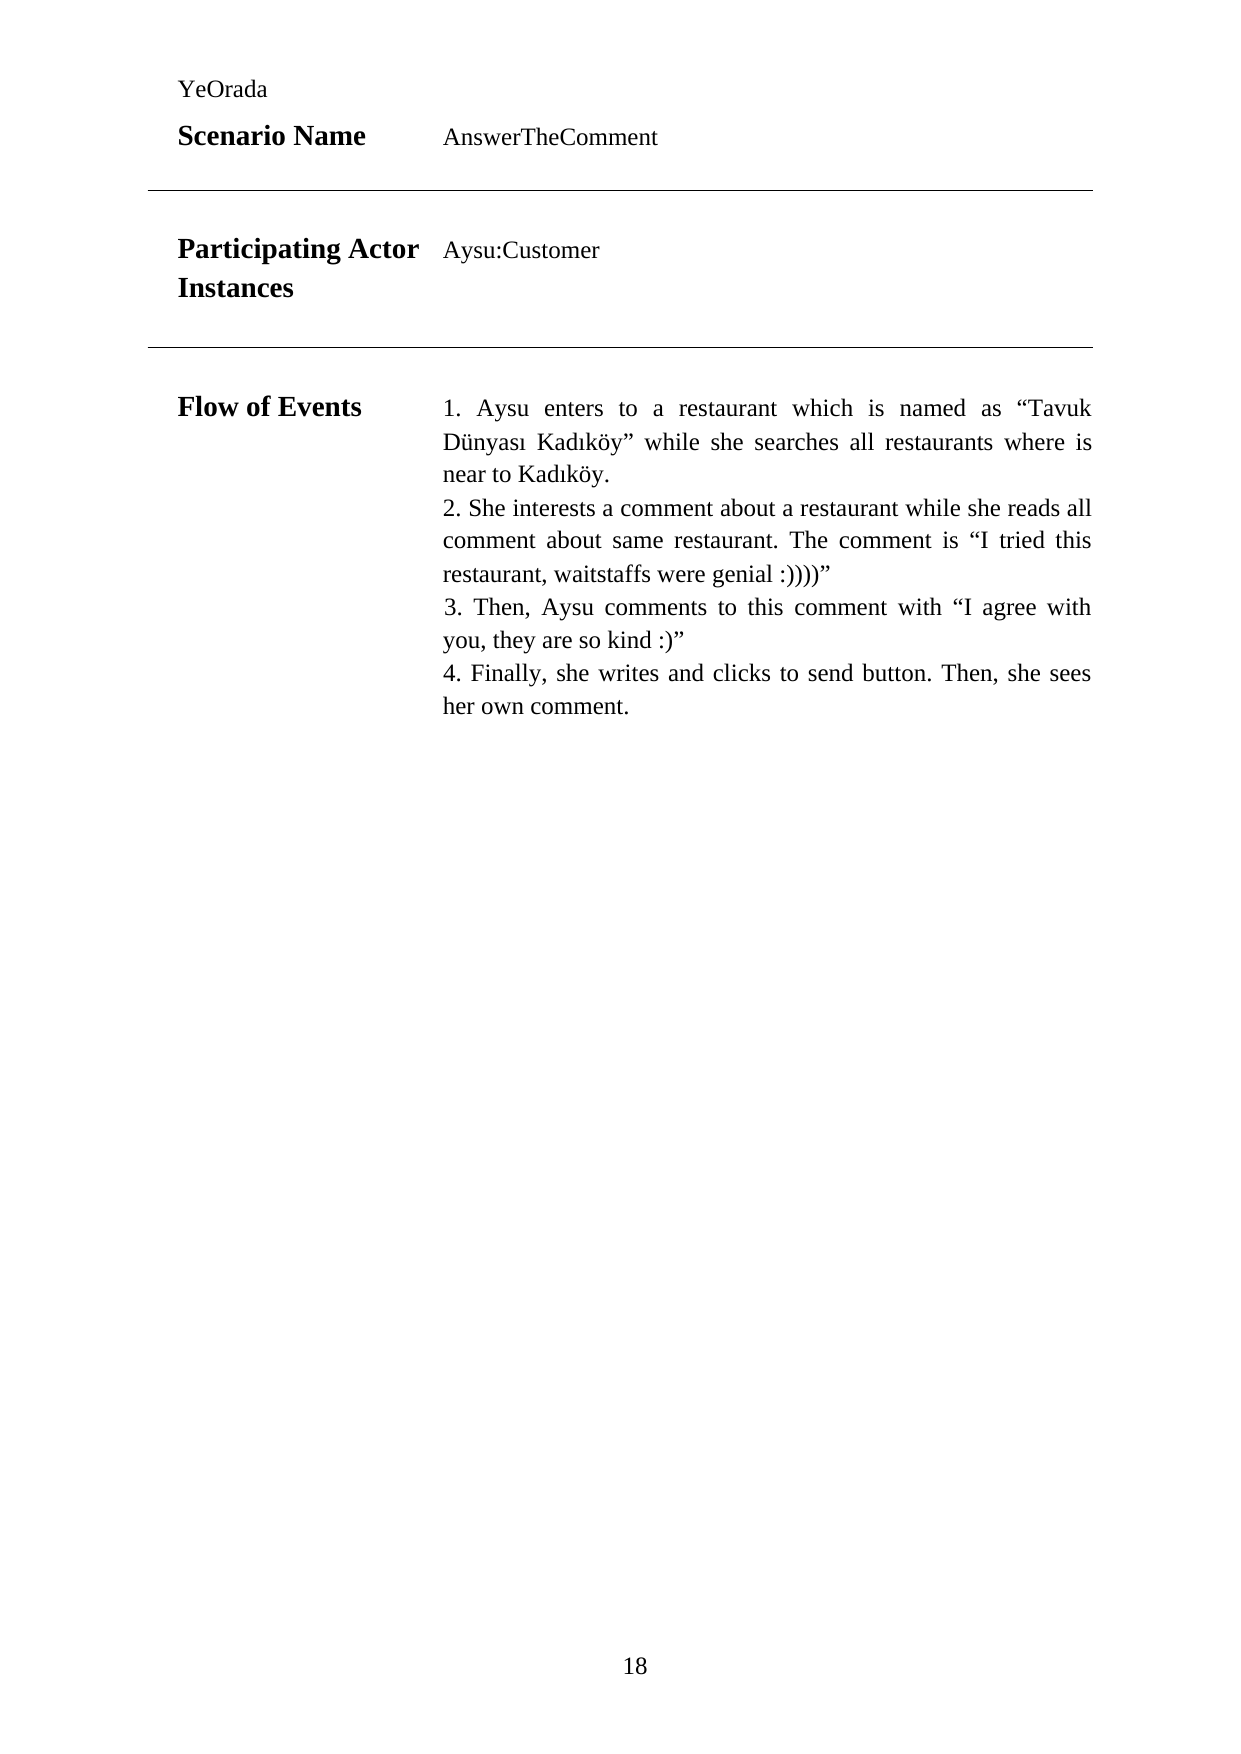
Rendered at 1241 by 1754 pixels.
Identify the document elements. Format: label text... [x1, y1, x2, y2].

text Participating Actor Aysu:Customer [148, 231, 1093, 265]
text 4. Finally, she writes and clicks to send button. Then, she sees her own comment. [443, 658, 1093, 719]
text Scenario Name AnswerTheComment [148, 118, 1093, 152]
text Instances [148, 270, 1093, 303]
text 2. She interests a comment about a restaurant while she reads all comment about same restaurant. The comment is “I tried this restaurant, waitstaffs were genial :))))” [443, 493, 1093, 587]
text Flow of Events 1. Aysu enters to a restaurant which is named as “Tavuk Dünyası Kadıköy” while she searches all restaurants where is near to Kadıköy. [177, 389, 1093, 488]
text 3. Then, Aysu comments to this comment with “I agree with you, they are so kind :)” [443, 592, 1093, 653]
